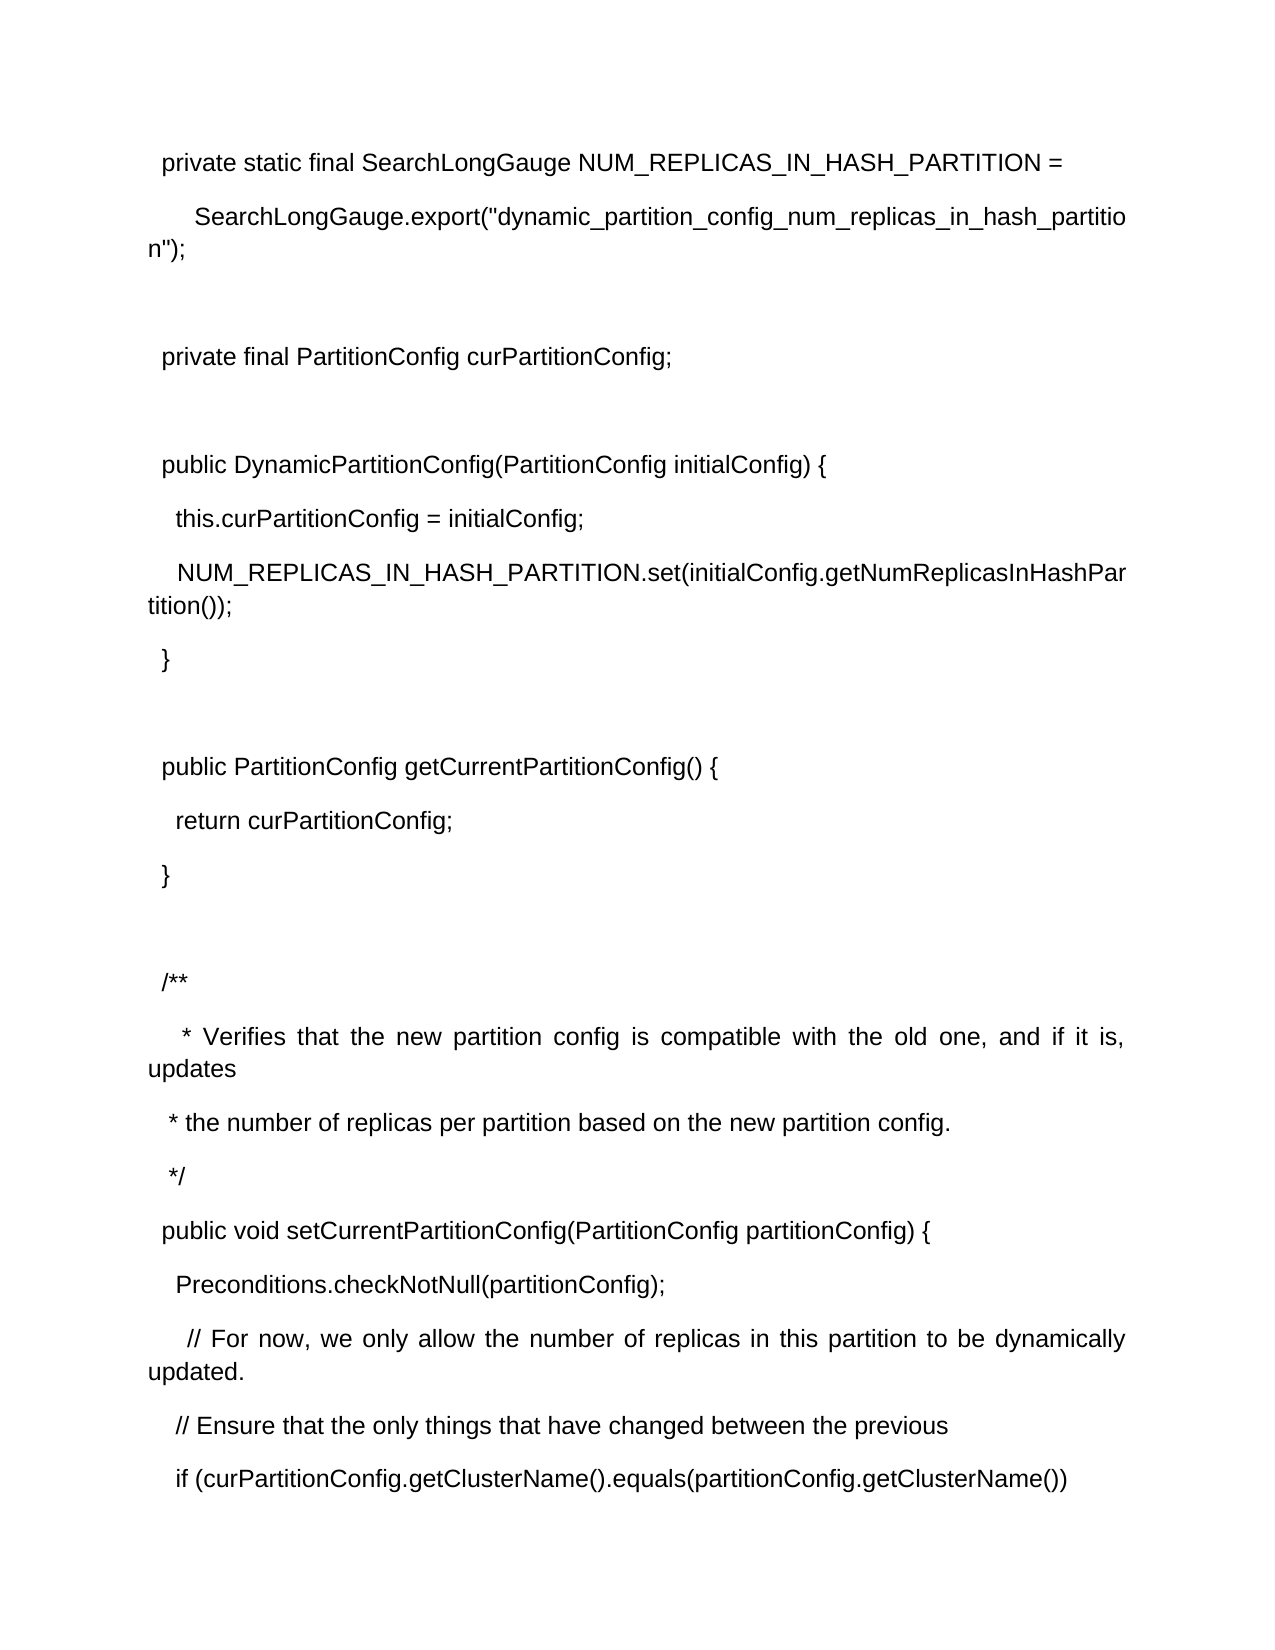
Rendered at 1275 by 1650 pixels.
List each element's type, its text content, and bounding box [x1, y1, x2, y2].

text SearchLongGauge.export("dynamic_partition_config_num_replicas_in_hash_partition"); [148, 201, 1127, 263]
text * Verifies that the new partition config is compatible with the old one, and if it is, updates [148, 1021, 1127, 1083]
text * the number of replicas per partition based on the new partition config. [148, 1108, 1127, 1137]
text // For now, we only allow the number of replicas in this partition to be dynamically updated. [148, 1324, 1127, 1386]
text /** [148, 968, 1127, 996]
text private final PartitionConfig curPartitionConfig; [148, 342, 1127, 371]
text private static final SearchLongGauge NUM_REPLICAS_IN_HASH_PARTITION = [148, 148, 1127, 176]
text } [148, 860, 1127, 889]
text */ [148, 1162, 1127, 1191]
text public PartitionConfig getCurrentPartitionConfig() { [148, 752, 1127, 781]
text public void setCurrentPartitionConfig(PartitionConfig partitionConfig) { [148, 1216, 1127, 1245]
text Preconditions.checkNotNull(partitionConfig); [148, 1270, 1127, 1299]
text if (curPartitionConfig.getClusterName().equals(partitionConfig.getClusterName()) [148, 1464, 1127, 1493]
text this.curPartitionConfig = initialConfig; [148, 504, 1127, 532]
text } [148, 644, 1127, 673]
text public DynamicPartitionConfig(PartitionConfig initialConfig) { [148, 450, 1127, 479]
text return curPartitionConfig; [148, 806, 1127, 835]
text NUM_REPLICAS_IN_HASH_PARTITION.set(initialConfig.getNumReplicasInHashPartition()); [148, 558, 1127, 619]
text // Ensure that the only things that have changed between the previous [148, 1411, 1127, 1439]
